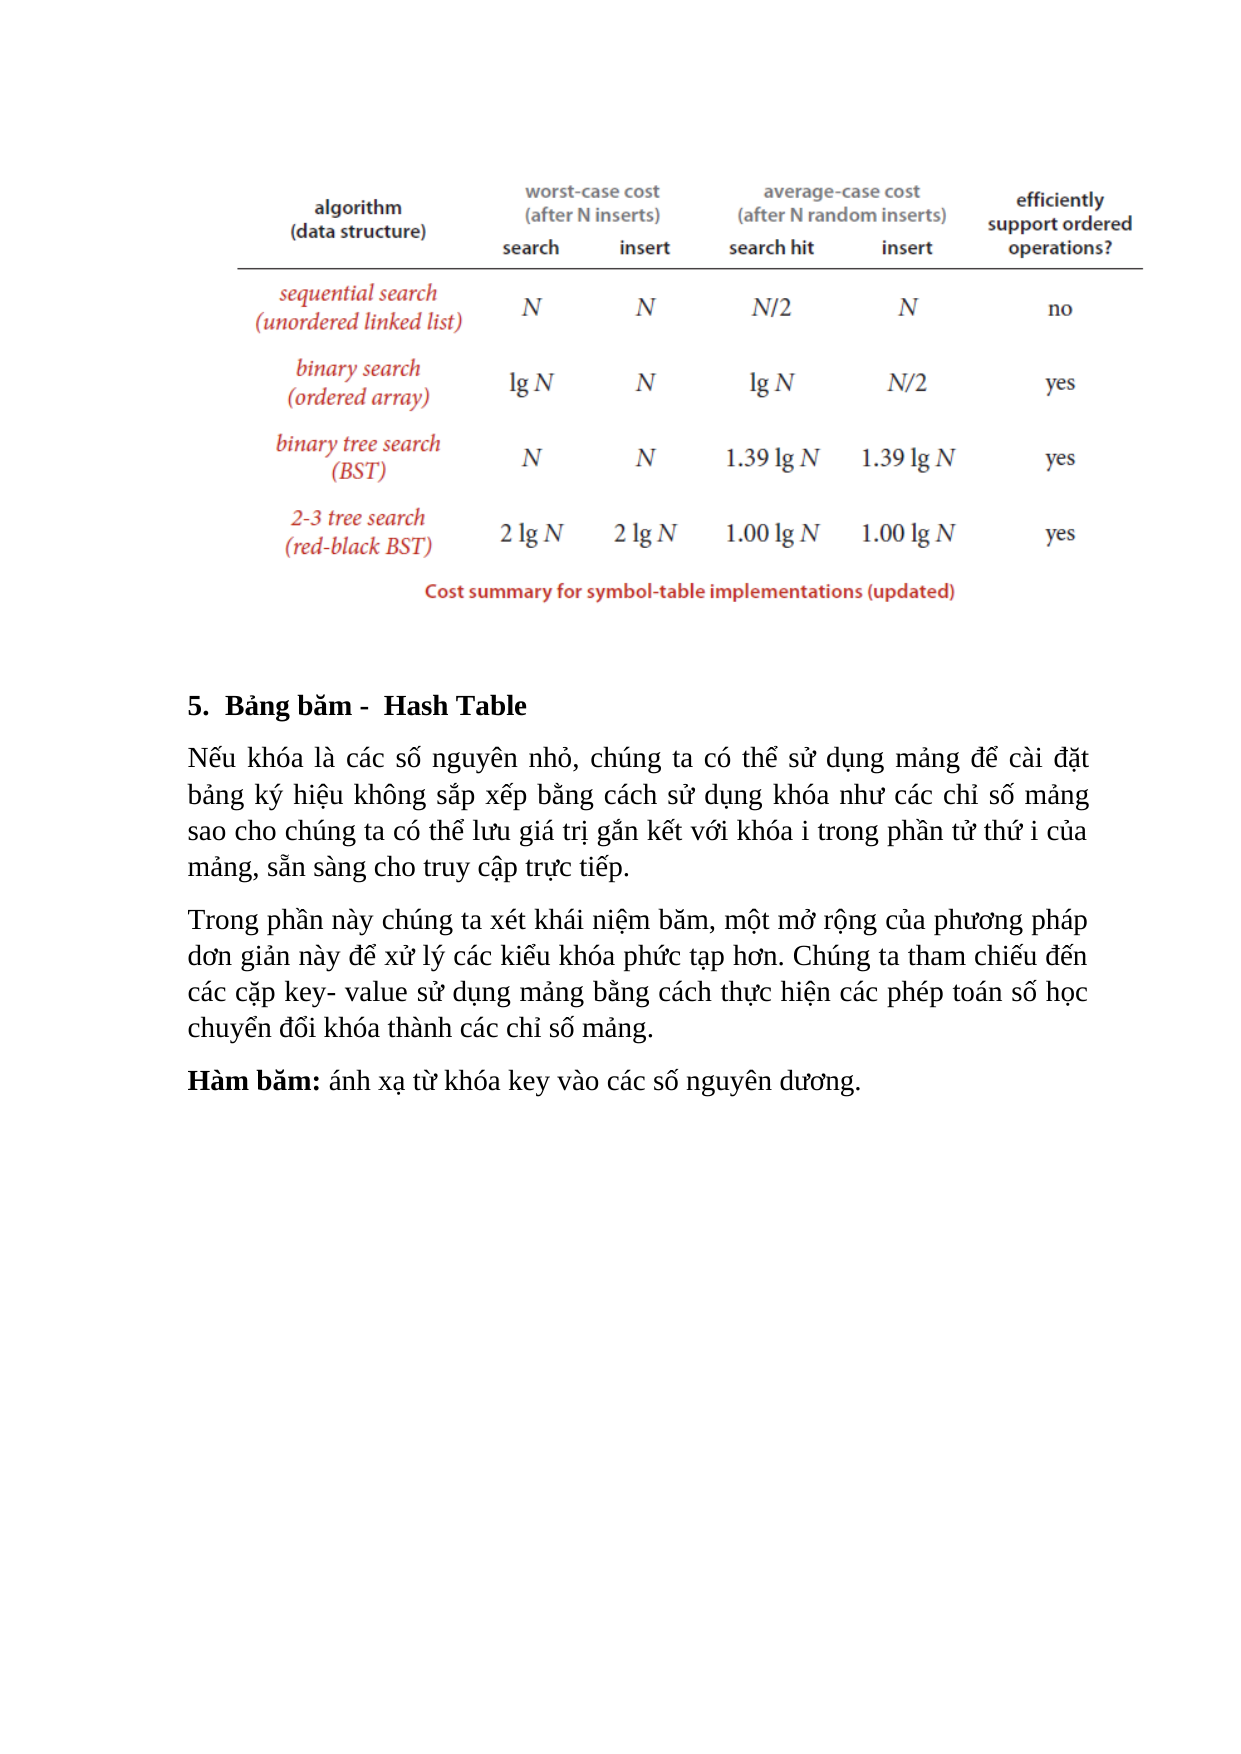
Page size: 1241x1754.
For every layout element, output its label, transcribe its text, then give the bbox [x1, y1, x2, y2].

list Bảng băm - Hash Table [187, 688, 1090, 721]
text Hàm băm: ánh xạ từ khóa key vào các số nguyên dương. [187, 1063, 1090, 1097]
text Nếu khóa là các số nguyên nhỏ, chúng ta có thể sử dụng mảng để cài đặt bảng ký hiệu không sắp xếp bằng cách sử dụng khóa như các chỉ số mảng sao cho chúng ta có thể lưu giá trị gắn kết với khóa i trong phần tử thứ i của mảng, sẵn sàng cho truy cập trực tiếp. [187, 741, 1090, 883]
text Trong phần này chúng ta xét khái niệm băm, một mở rộng của phương pháp dơn giản này để xử lý các kiểu khóa phức tạp hơn. Chúng ta tham chiếu đến các cặp key- value sử dụng mảng bằng cách thực hiện các phép toán số học chuyển đổi khóa thành các chỉ số mảng. [187, 902, 1090, 1044]
